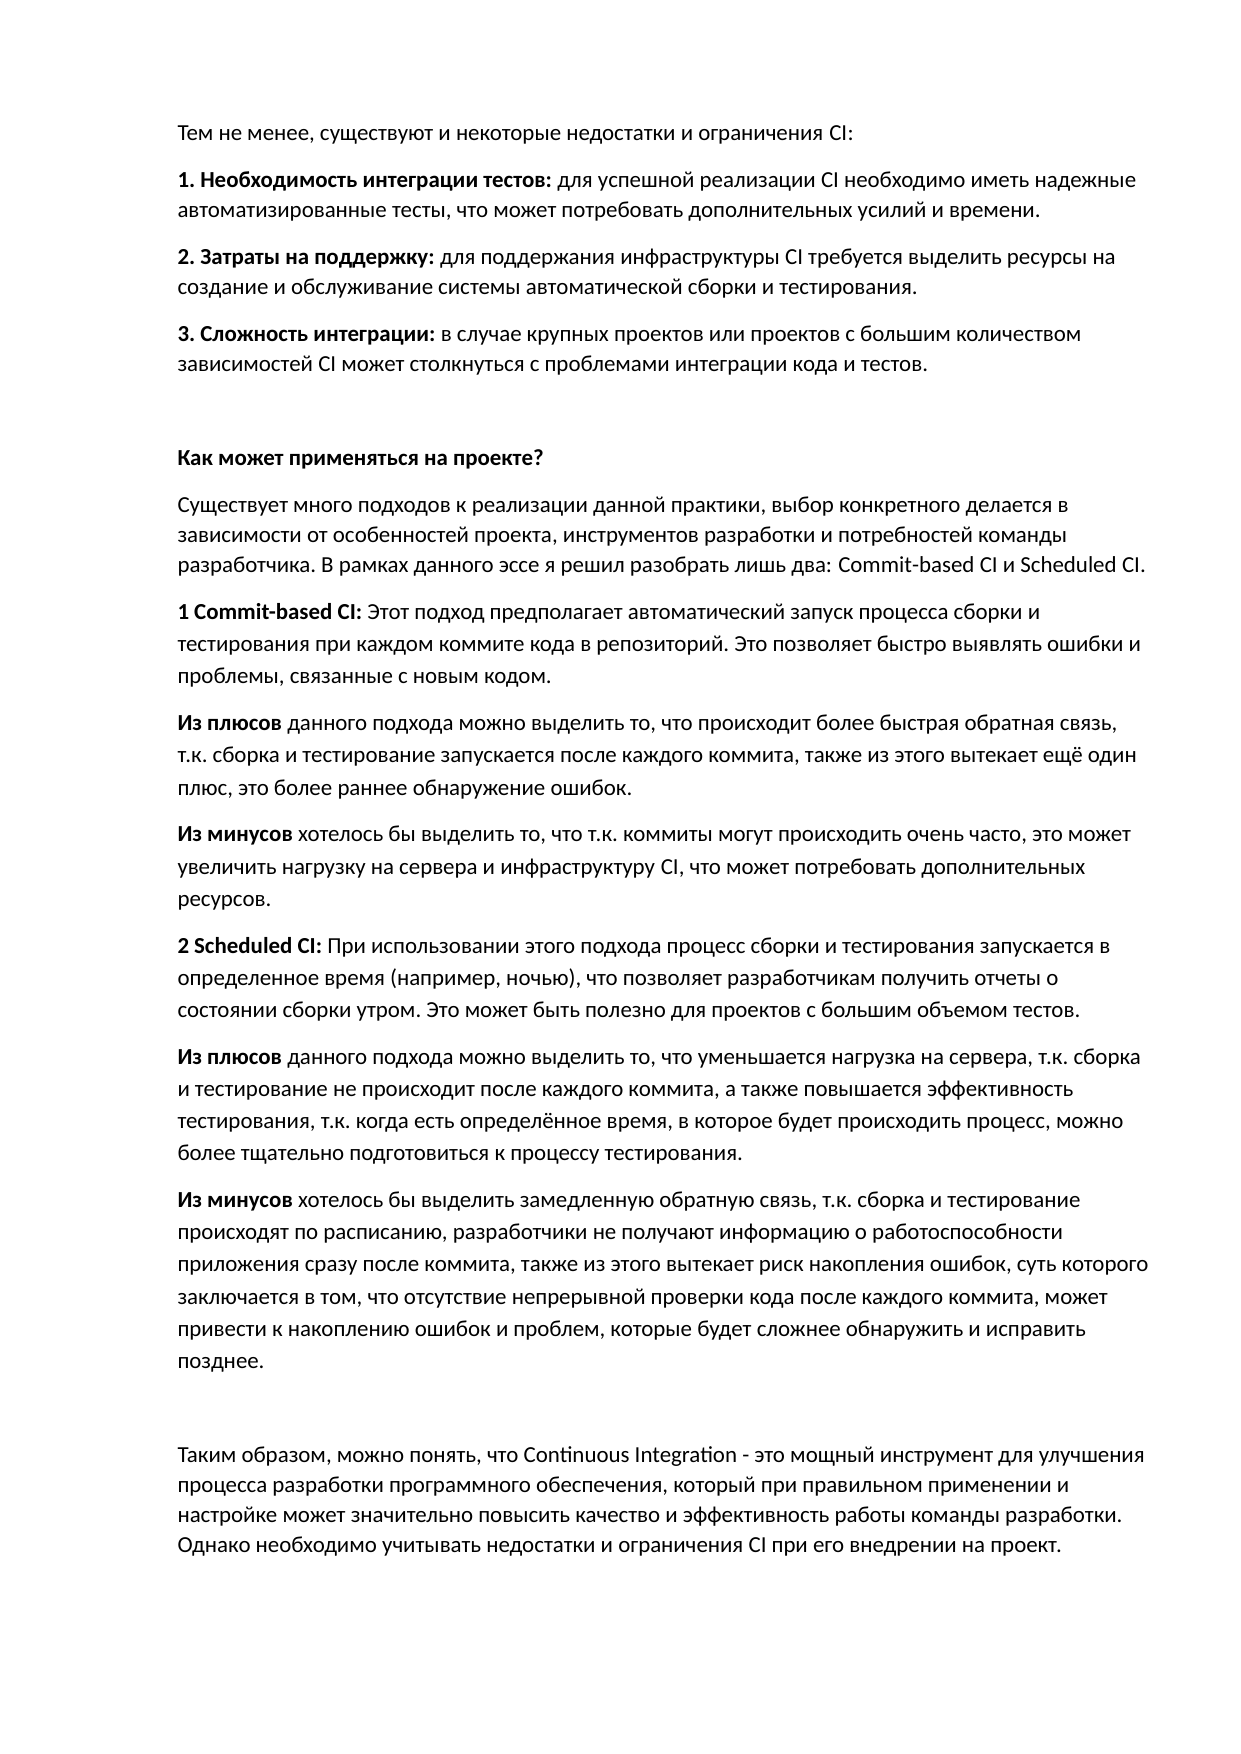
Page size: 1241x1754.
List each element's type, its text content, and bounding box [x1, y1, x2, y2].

text Из минусов хотелось бы выделить замедленную обратную связь, т.к. сборка и тестирование происходят по расписанию, разработчики не получают информацию о работоспособности приложения сразу после коммита, также из этого вытекает риск накопления ошибок, суть которого заключается в том, что отсутствие непрерывной проверки кода после каждого коммита, может привести к накоплению ошибок и проблем, которые будет сложнее обнаружить и исправить позднее. [177, 1185, 1152, 1374]
text 1. Необходимость интеграции тестов: для успешной реализации CI необходимо иметь надежные автоматизированные тесты, что может потребовать дополнительных усилий и времени. [177, 165, 1152, 223]
text Из плюсов данного подхода можно выделить то, что происходит более быстрая обратная связь, т.к. сборка и тестирование запускается после каждого коммита, также из этого вытекает ещё один плюс, это более раннее обнаружение ошибок. [177, 708, 1152, 801]
text Из минусов хотелось бы выделить то, что т.к. коммиты могут происходить очень часто, это может увеличить нагрузку на сервера и инфраструктуру CI, что может потребовать дополнительных ресурсов. [177, 819, 1152, 912]
text 3. Сложность интеграции: в случае крупных проектов или проектов с большим количеством зависимостей CI может столкнуться с проблемами интеграции кода и тестов. [177, 319, 1152, 377]
text Из плюсов данного подхода можно выделить то, что уменьшается нагрузка на сервера, т.к. сборка и тестирование не происходит после каждого коммита, а также повышается эффективность тестирования, т.к. когда есть определённое время, в которое будет происходить процесс, можно более тщательно подготовиться к процессу тестирования. [177, 1042, 1152, 1166]
text Таким образом, можно понять, что Continuous Integration - это мощный инструмент для улучшения процесса разработки программного обеспечения, который при правильном применении и настройке может значительно повысить качество и эффективность работы команды разработки. Однако необходимо учитывать недостатки и ограничения CI при его внедрении на проект. [177, 1440, 1152, 1558]
text 1 Commit-based CI: Этот подход предполагает автоматический запуск процесса сборки и тестирования при каждом коммите кода в репозиторий. Это позволяет быстро выявлять ошибки и проблемы, связанные с новым кодом. [177, 597, 1152, 690]
text Тем не менее, существуют и некоторые недостатки и ограничения CI: [177, 118, 1152, 146]
text 2. Затраты на поддержку: для поддержания инфраструктуры CI требуется выделить ресурсы на создание и обслуживание системы автоматической сборки и тестирования. [177, 242, 1152, 300]
text 2 Scheduled CI: При использовании этого подхода процесс сборки и тестирования запускается в определенное время (например, ночью), что позволяет разработчикам получить отчеты о состоянии сборки утром. Это может быть полезно для проектов с большим объемом тестов. [177, 931, 1152, 1023]
text Как может применяться на проекте? [177, 443, 1152, 471]
text Существует много подходов к реализации данной практики, выбор конкретного делается в зависимости от особенностей проекта, инструментов разработки и потребностей команды разработчика. В рамках данного эссе я решил разобрать лишь два: Commit-based CI и Scheduled CI. [177, 490, 1152, 578]
